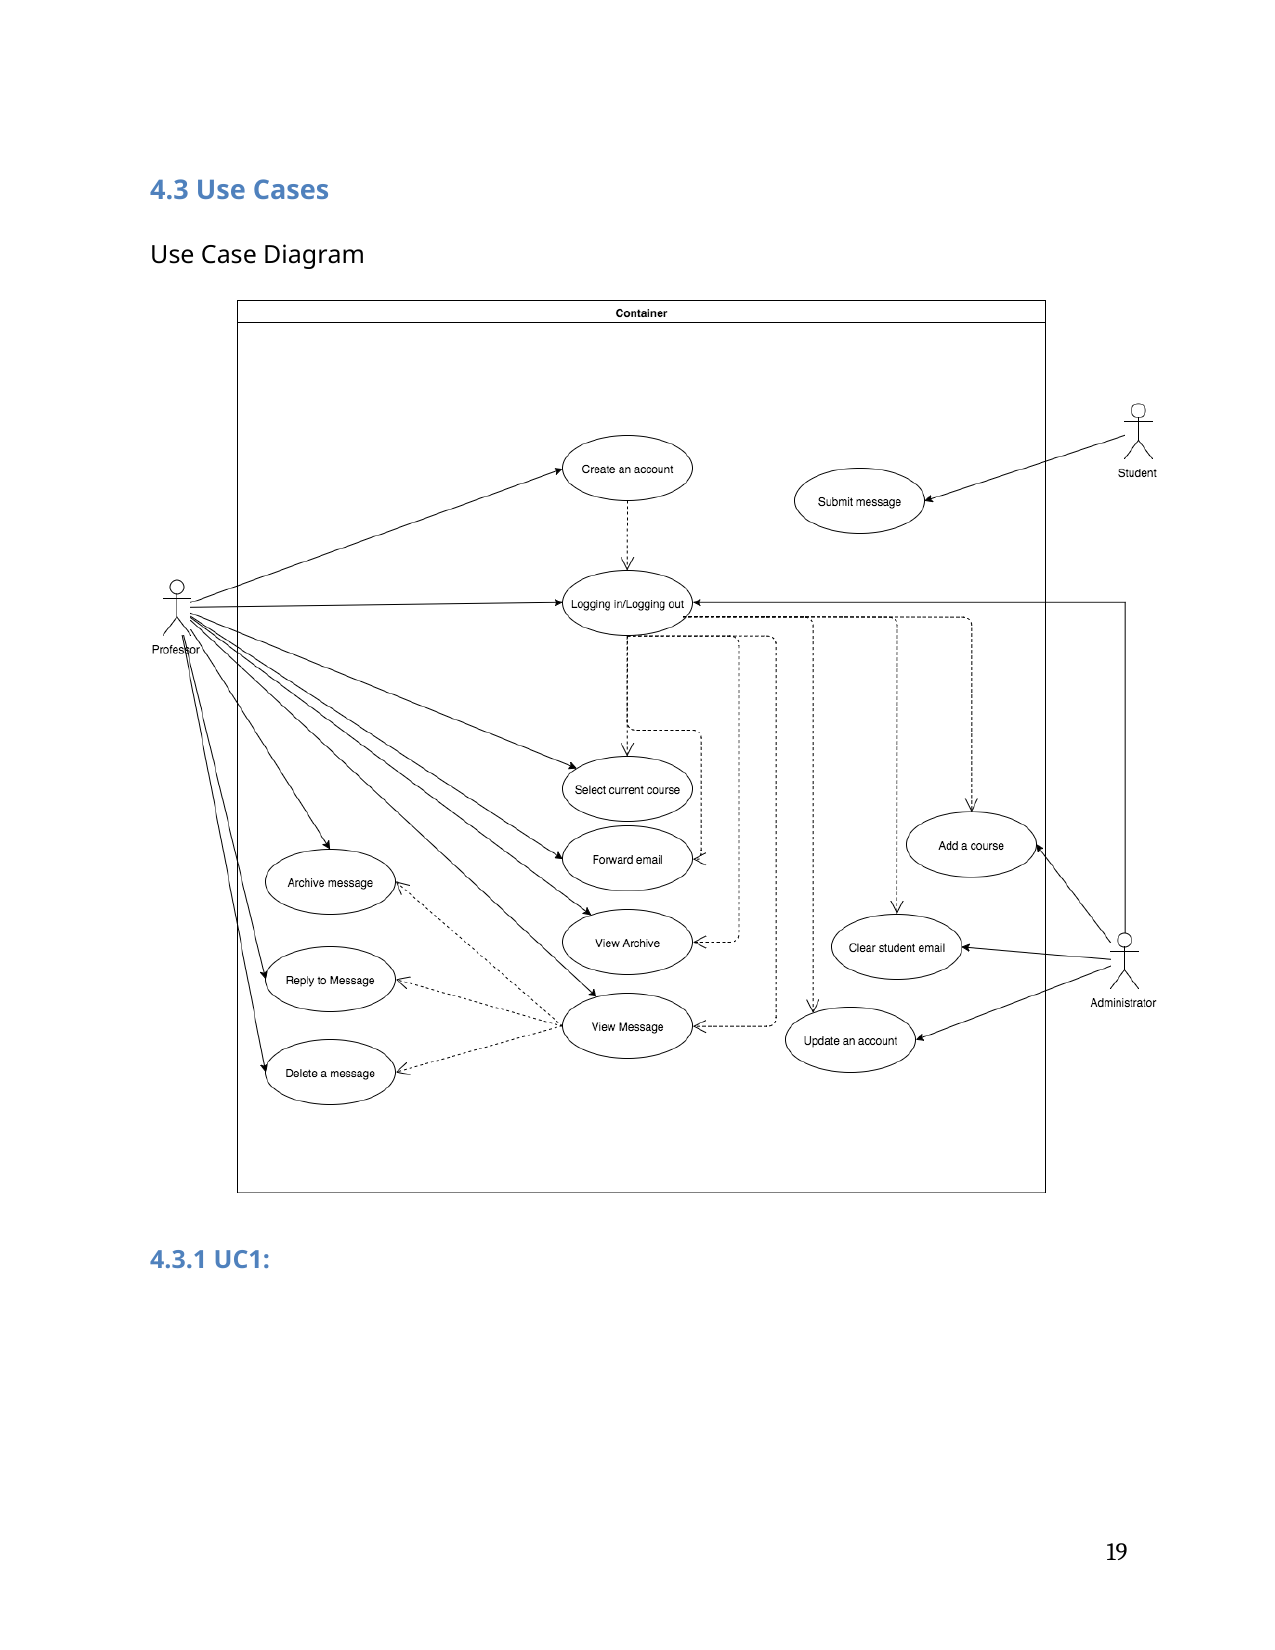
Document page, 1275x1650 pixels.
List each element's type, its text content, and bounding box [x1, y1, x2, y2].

subtitle 4.3 Use Cases [150, 171, 1125, 208]
picture [150, 299, 1158, 1193]
subtitle 4.3.1 UC1: [150, 1242, 1125, 1276]
text Use Case Diagram [150, 236, 1125, 271]
